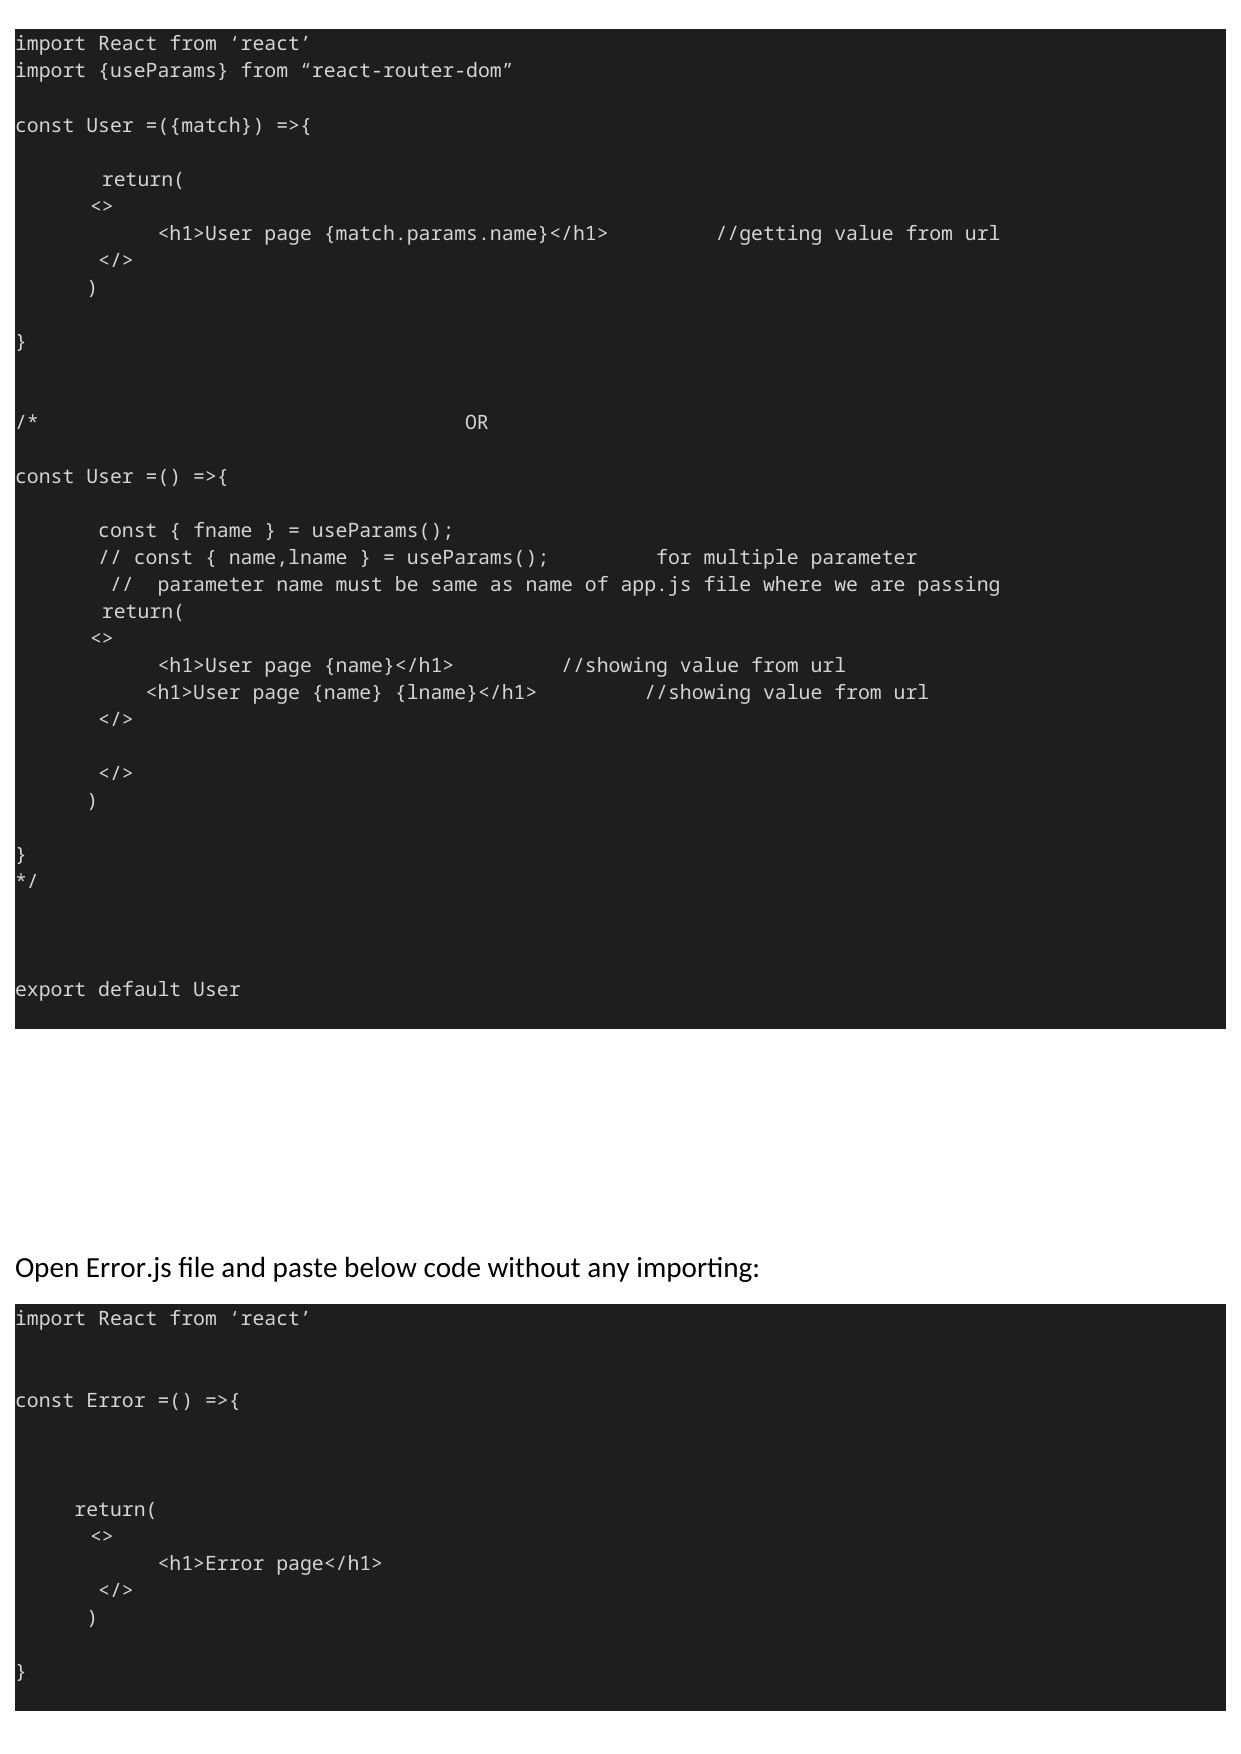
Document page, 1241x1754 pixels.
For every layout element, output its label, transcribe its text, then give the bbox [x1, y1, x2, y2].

text const { fname } = useParams(); [15, 516, 1226, 543]
text export default User [15, 975, 1226, 1002]
text // const { name,lname } = useParams(); for multiple parameter [15, 543, 1226, 570]
text // parameter name must be same as name of app.js file where we are passing [15, 570, 1226, 597]
text } [15, 840, 1226, 867]
text /* OR [15, 408, 1226, 435]
text import React from ‘react’ [15, 1304, 1226, 1331]
text <> [15, 624, 1226, 651]
text </> [15, 1576, 1226, 1603]
text import {useParams} from “react-router-dom” [15, 57, 1226, 83]
text </> [15, 246, 1226, 273]
text return( [15, 166, 1226, 192]
text <h1>User page {name} {lname}</h1> //showing value from url [15, 678, 1226, 705]
text import React from ‘react’ [15, 29, 1226, 57]
text const User =() =>{ [15, 462, 1226, 489]
text return( [15, 1495, 1226, 1522]
text ) [15, 273, 1226, 300]
text <h1>User page {name}</h1> //showing value from url [15, 651, 1226, 678]
text } [15, 327, 1226, 354]
text } [15, 1657, 1226, 1684]
text <> [15, 192, 1226, 219]
text return( [15, 597, 1226, 624]
text const Error =() =>{ [15, 1386, 1226, 1413]
text <h1>Error page</h1> [15, 1549, 1226, 1576]
text <h1>User page {match.params.name}</h1> //getting value from url [15, 219, 1226, 246]
text */ [15, 867, 1226, 894]
text <> [15, 1522, 1226, 1549]
text </> [15, 705, 1226, 732]
text ) [15, 1603, 1226, 1630]
text ) [15, 786, 1226, 813]
text </> [15, 759, 1226, 786]
text Open Error.js file and paste below code without any importing: [15, 1249, 1226, 1285]
text const User =({match}) =>{ [15, 112, 1226, 138]
